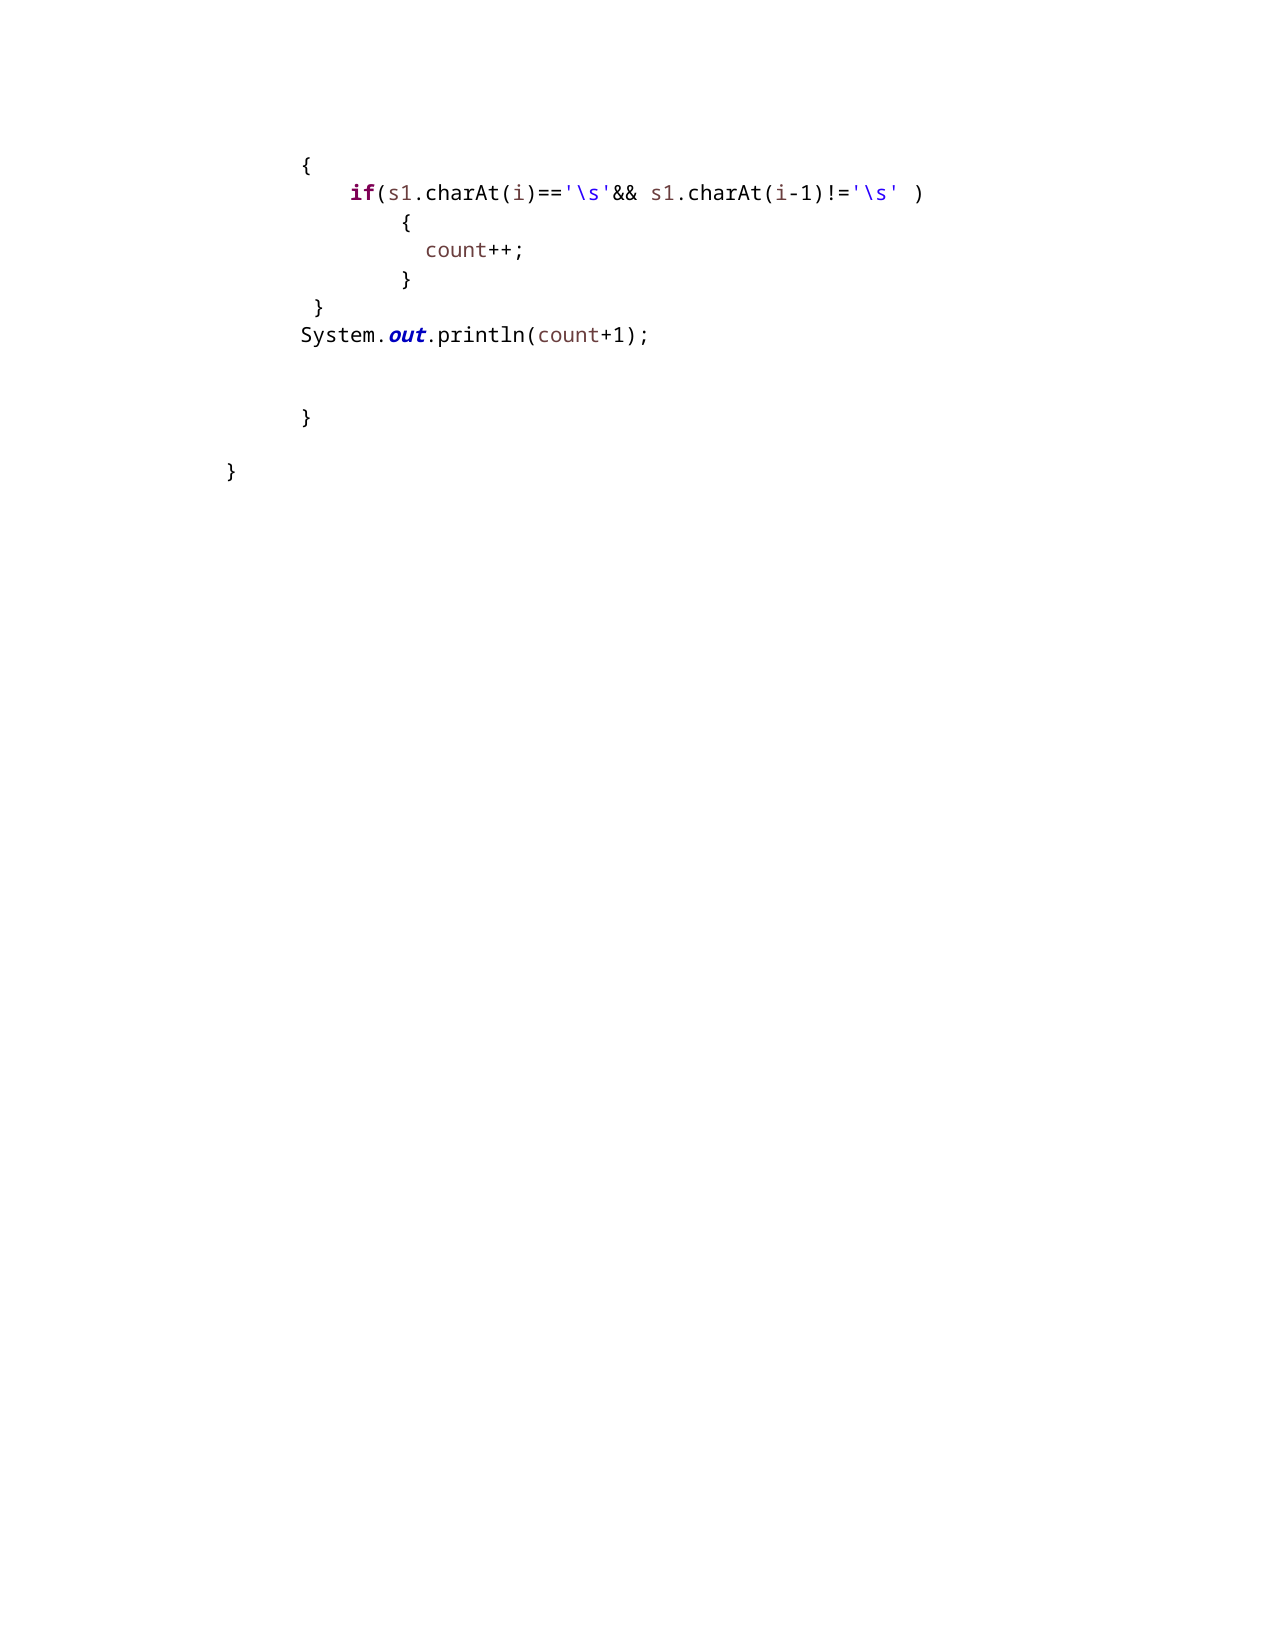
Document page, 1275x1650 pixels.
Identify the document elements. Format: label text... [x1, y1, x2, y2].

text System.out.println(count+1); [150, 321, 1125, 349]
text { [150, 207, 1125, 235]
text } [150, 402, 1125, 430]
text } [150, 457, 1125, 485]
text } [150, 292, 1125, 321]
text { [150, 150, 1125, 178]
text if(s1.charAt(i)=='\s'&& s1.charAt(i-1)!='\s' ) [150, 178, 1125, 207]
text } [150, 264, 1125, 292]
text count++; [150, 235, 1125, 264]
